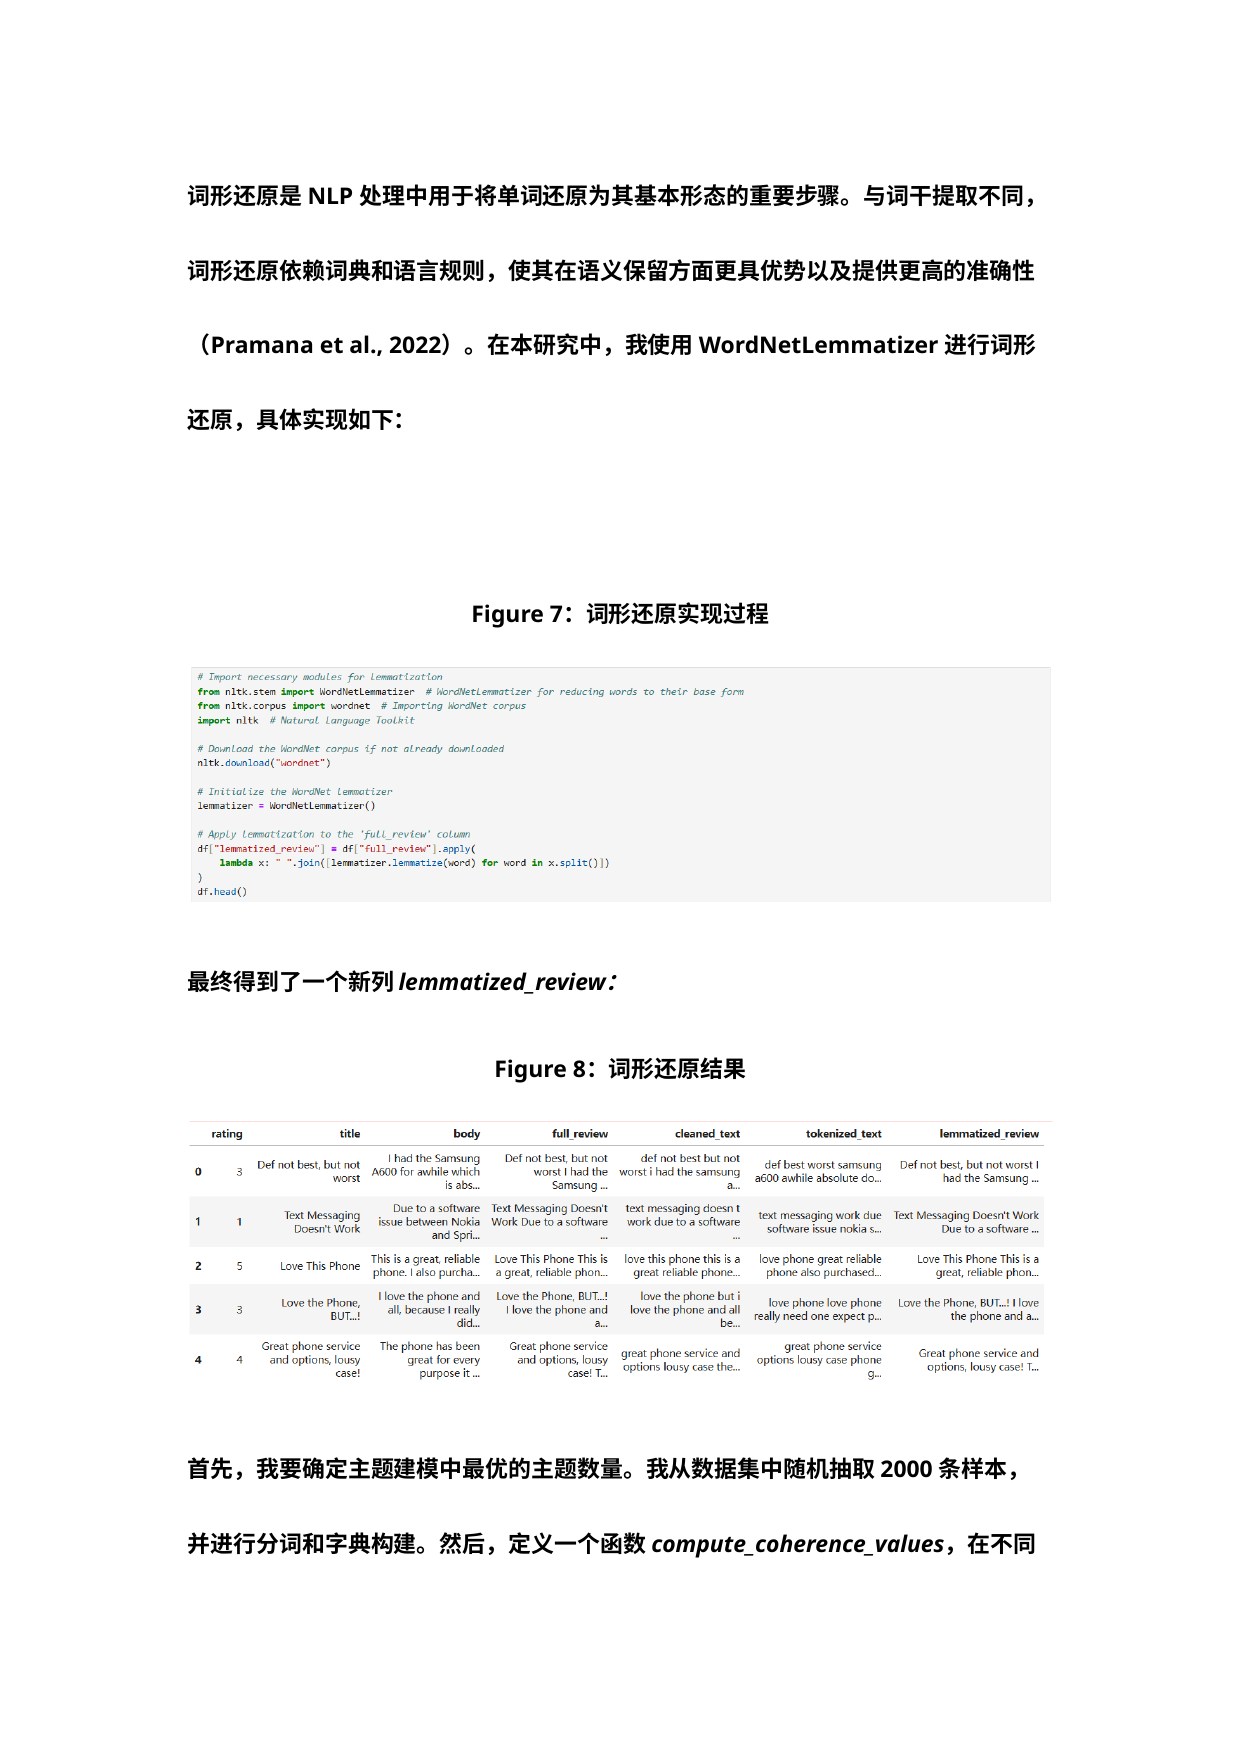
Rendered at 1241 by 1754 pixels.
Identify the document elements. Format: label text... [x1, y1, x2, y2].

picture [187, 667, 1053, 902]
text Figure 8：词形还原结果 [187, 1035, 1053, 1100]
text Figure 7：词形还原实现过程 [187, 580, 1053, 645]
picture [187, 1121, 1053, 1394]
text 最终得到了一个新列lemmatized_review： [187, 948, 1053, 1013]
text 词形还原是 NLP 处理中用于将单词还原为其基本形态的重要步骤。与词干提取不同，词形还原依赖词典和语言规则，使其在语义保留方面更具优势以及提供更高的准确性（Pramana et al., 2022）。在本研究中，我使用 WordNetLemmatizer 进行词形还原，具体实现如下： [187, 162, 1053, 451]
